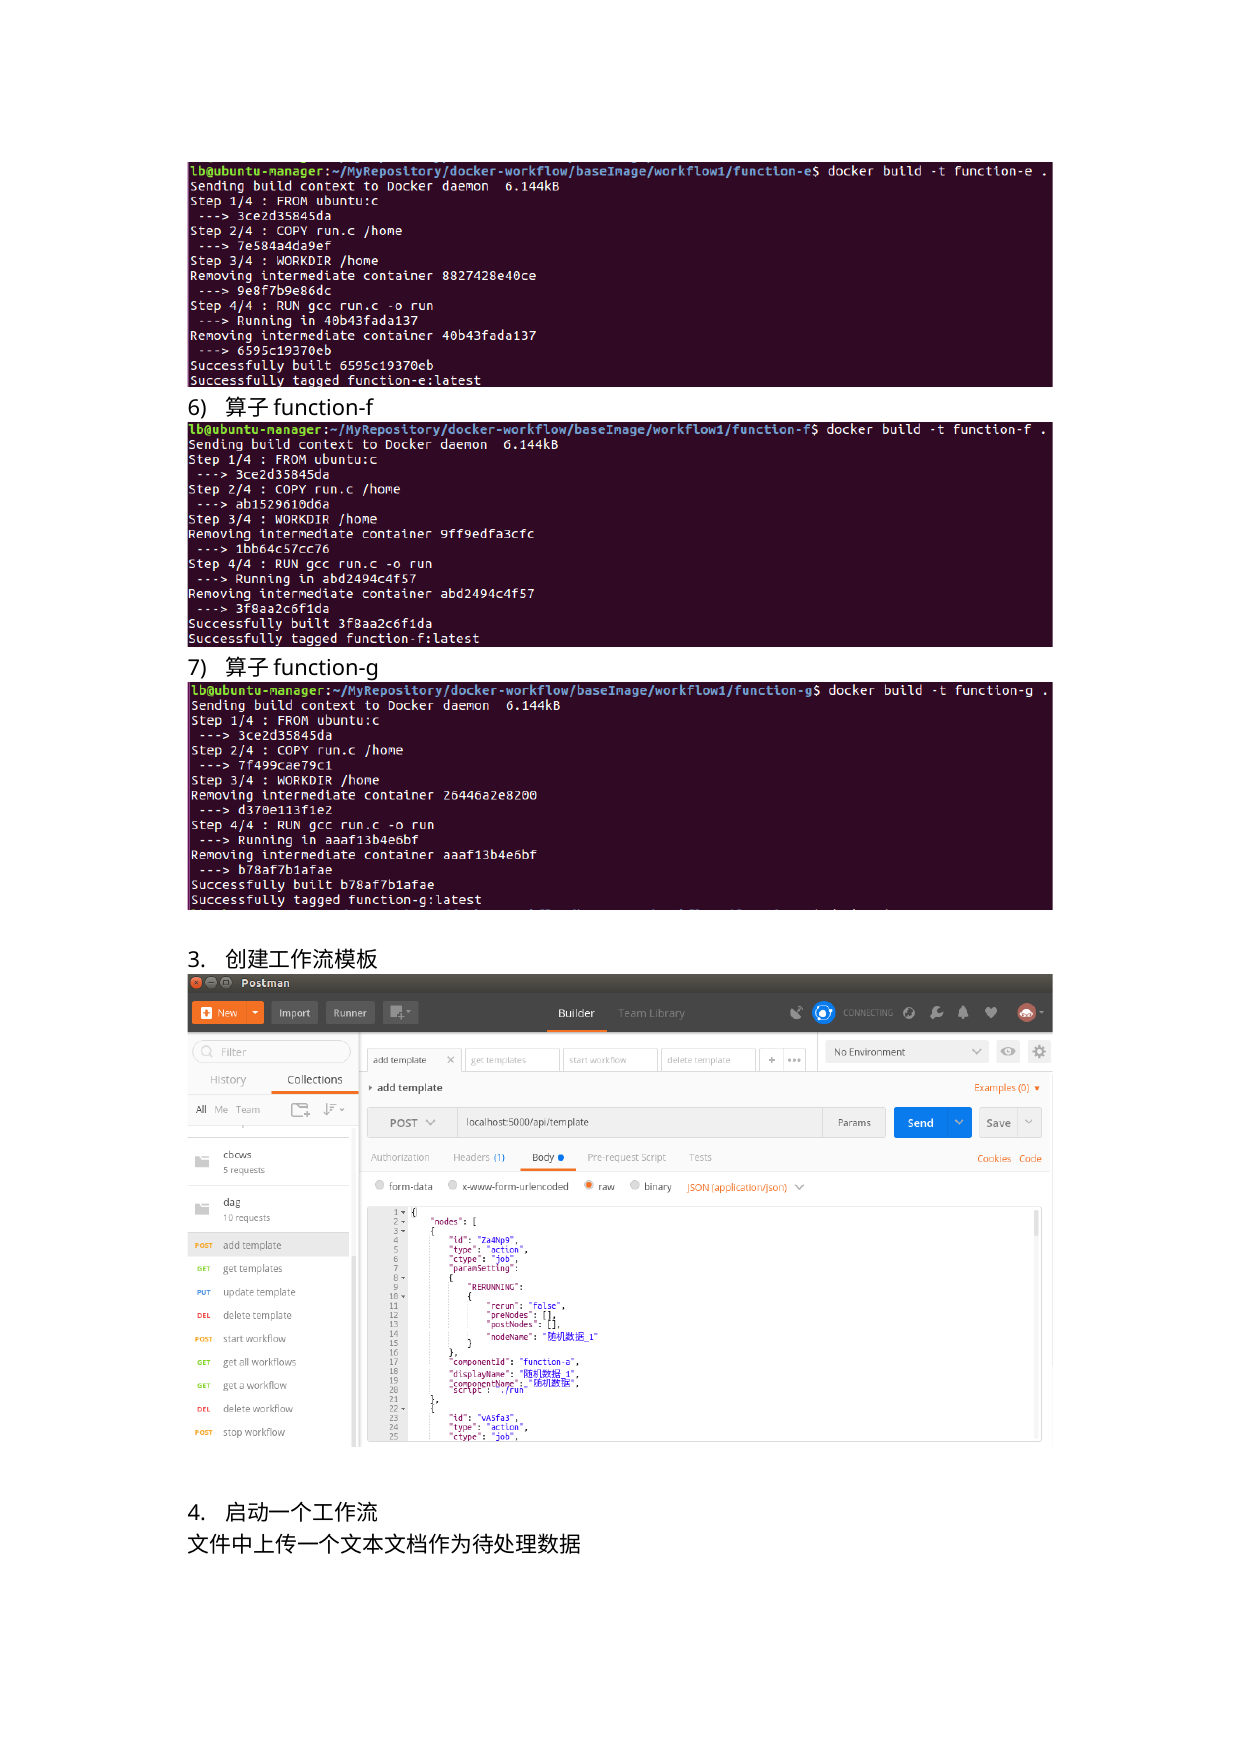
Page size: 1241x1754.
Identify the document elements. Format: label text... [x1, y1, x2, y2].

picture [187, 422, 1053, 647]
list 算子function-f [187, 389, 1053, 422]
list 启动一个工作流 [187, 1494, 1053, 1527]
list 算子function-g [187, 649, 1053, 682]
text 文件中上传一个文本文档作为待处理数据 [187, 1527, 1053, 1559]
picture [187, 682, 1053, 910]
picture [187, 162, 1053, 387]
list 创建工作流模板 [187, 942, 1053, 974]
picture [187, 974, 1053, 1447]
